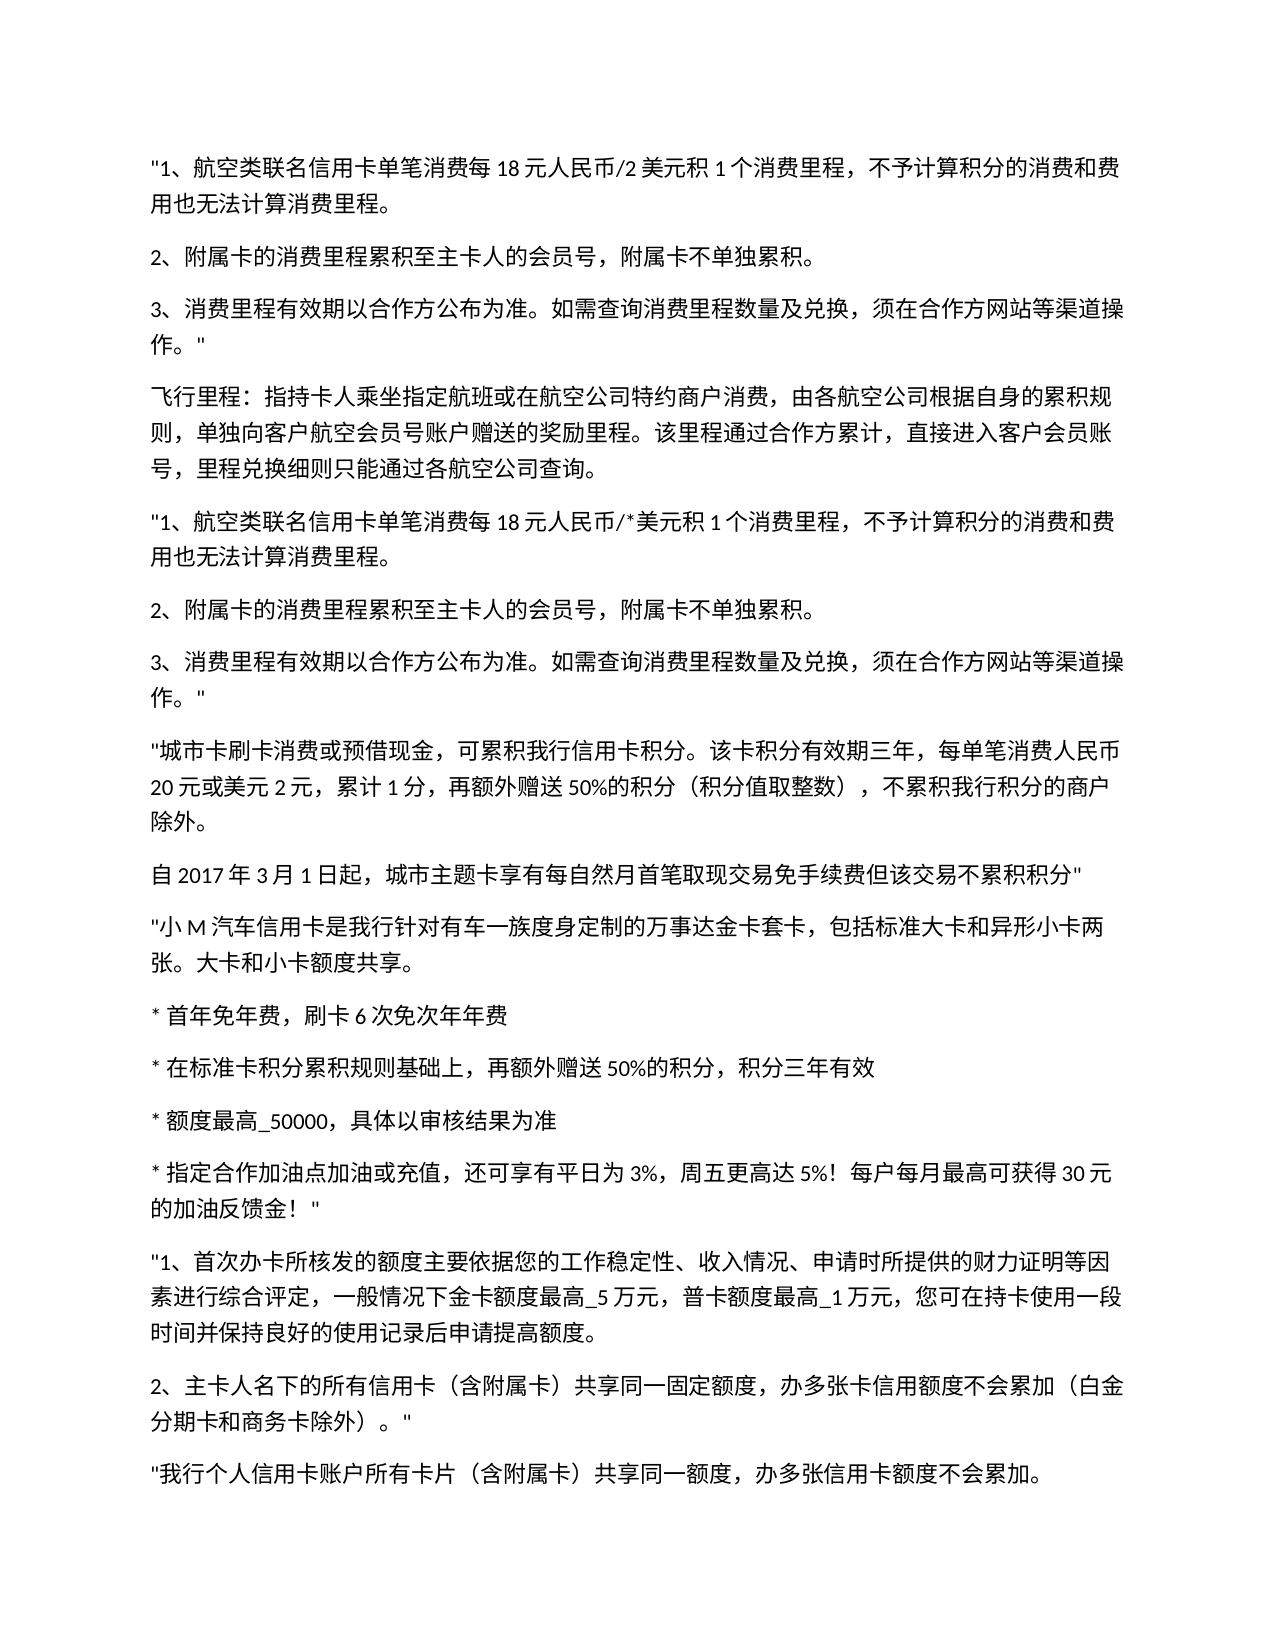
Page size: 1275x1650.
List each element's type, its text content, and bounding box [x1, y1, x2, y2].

text "小M汽车信用卡是我行针对有车一族度身定制的万事达金卡套卡，包括标准大卡和异形小卡两张。大卡和小卡额度共享。 [150, 909, 1125, 978]
text 自2017年3月1日起，城市主题卡享有每自然月首笔取现交易免手续费但该交易不累积积分" [150, 857, 1125, 890]
text "1、航空类联名信用卡单笔消费每18元人民币/2美元积1个消费里程，不予计算积分的消费和费用也无法计算消费里程。 [150, 150, 1125, 219]
text 3、消费里程有效期以合作方公布为准。如需查询消费里程数量及兑换，须在合作方网站等渠道操作。" [150, 644, 1125, 713]
text "城市卡刷卡消费或预借现金，可累积我行信用卡积分。该卡积分有效期三年，每单笔消费人民币20元或美元2元，累计1分，再额外赠送50%的积分（积分值取整数），不累积我行积分的商户除外。 [150, 732, 1125, 837]
text 2、主卡人名下的所有信用卡（含附属卡）共享同一固定额度，办多张卡信用额度不会累加（白金分期卡和商务卡除外）。" [150, 1367, 1125, 1437]
text * 首年免年费，刷卡6次免次年年费 [150, 997, 1125, 1031]
text 3、消费里程有效期以合作方公布为准。如需查询消费里程数量及兑换，须在合作方网站等渠道操作。" [150, 291, 1125, 360]
text * 指定合作加油点加油或充值，还可享有平日为3%，周五更高达5%！每户每月最高可获得30元的加油反馈金！" [150, 1155, 1125, 1224]
text "1、首次办卡所核发的额度主要依据您的工作稳定性、收入情况、申请时所提供的财力证明等因素进行综合评定，一般情况下金卡额度最高_5万元，普卡额度最高_1万元，您可在持卡使用一段时间并保持良好的使用记录后申请提高额度。 [150, 1243, 1125, 1348]
text * 在标准卡积分累积规则基础上，再额外赠送50%的积分，积分三年有效 [150, 1050, 1125, 1083]
text * 额度最高_50000，具体以审核结果为准 [150, 1102, 1125, 1136]
text 2、附属卡的消费里程累积至主卡人的会员号，附属卡不单独累积。 [150, 238, 1125, 272]
text 2、附属卡的消费里程累积至主卡人的会员号，附属卡不单独累积。 [150, 592, 1125, 625]
text 飞行里程：指持卡人乘坐指定航班或在航空公司特约商户消费，由各航空公司根据自身的累积规则，单独向客户航空会员号账户赠送的奖励里程。该里程通过合作方累计，直接进入客户会员账号，里程兑换细则只能通过各航空公司查询。 [150, 379, 1125, 484]
text "我行个人信用卡账户所有卡片（含附属卡）共享同一额度，办多张信用卡额度不会累加。 [150, 1456, 1125, 1489]
text "1、航空类联名信用卡单笔消费每18元人民币/*美元积1个消费里程，不予计算积分的消费和费用也无法计算消费里程。 [150, 503, 1125, 572]
